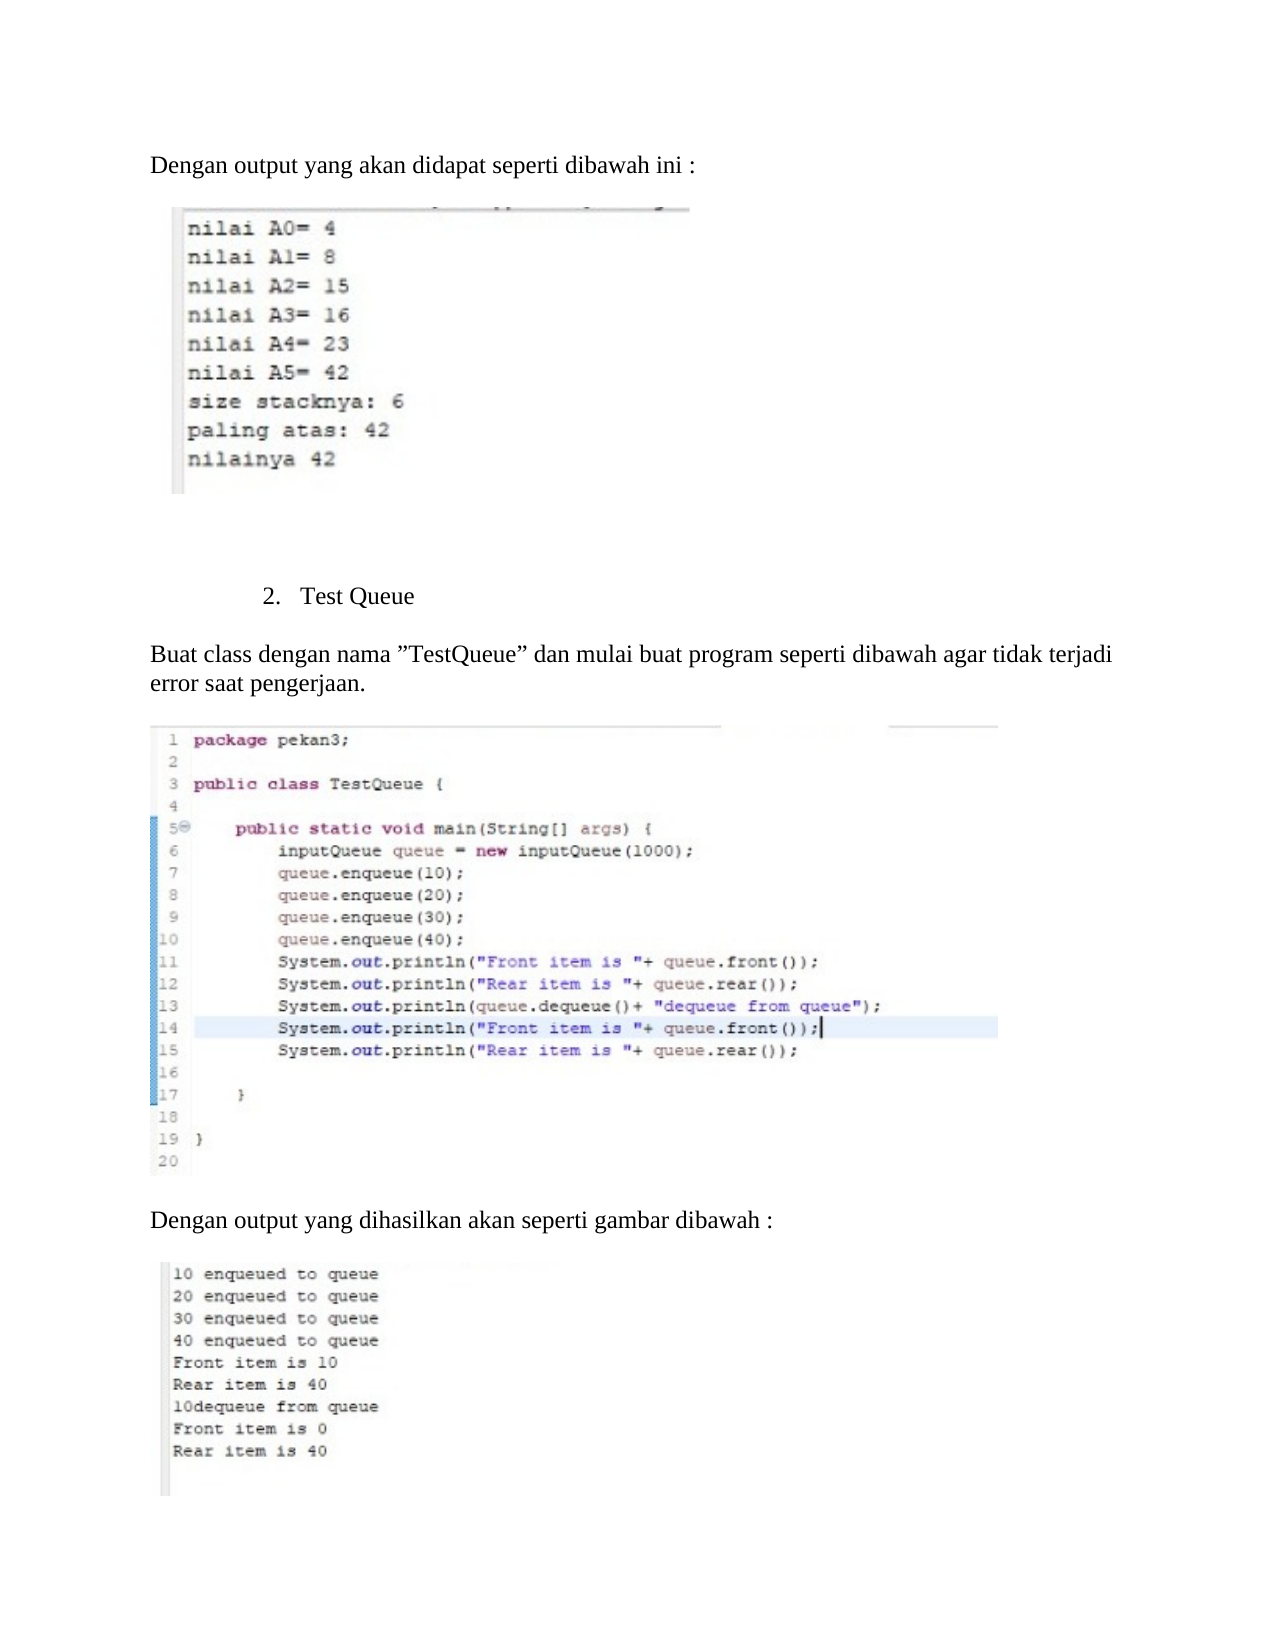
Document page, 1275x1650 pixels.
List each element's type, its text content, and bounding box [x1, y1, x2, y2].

text Dengan output yang akan didapat seperti dibawah ini : [150, 150, 1125, 179]
text Dengan output yang dihasilkan akan seperti gambar dibawah : [150, 1205, 1125, 1233]
picture [150, 207, 690, 494]
picture [150, 725, 998, 1176]
picture [150, 1262, 565, 1496]
list Test Queue [262, 581, 1125, 610]
text Buat class dengan nama ”TestQueue” dan mulai buat program seperti dibawah agar tidak terjadi error saat pengerjaan. [150, 639, 1125, 696]
